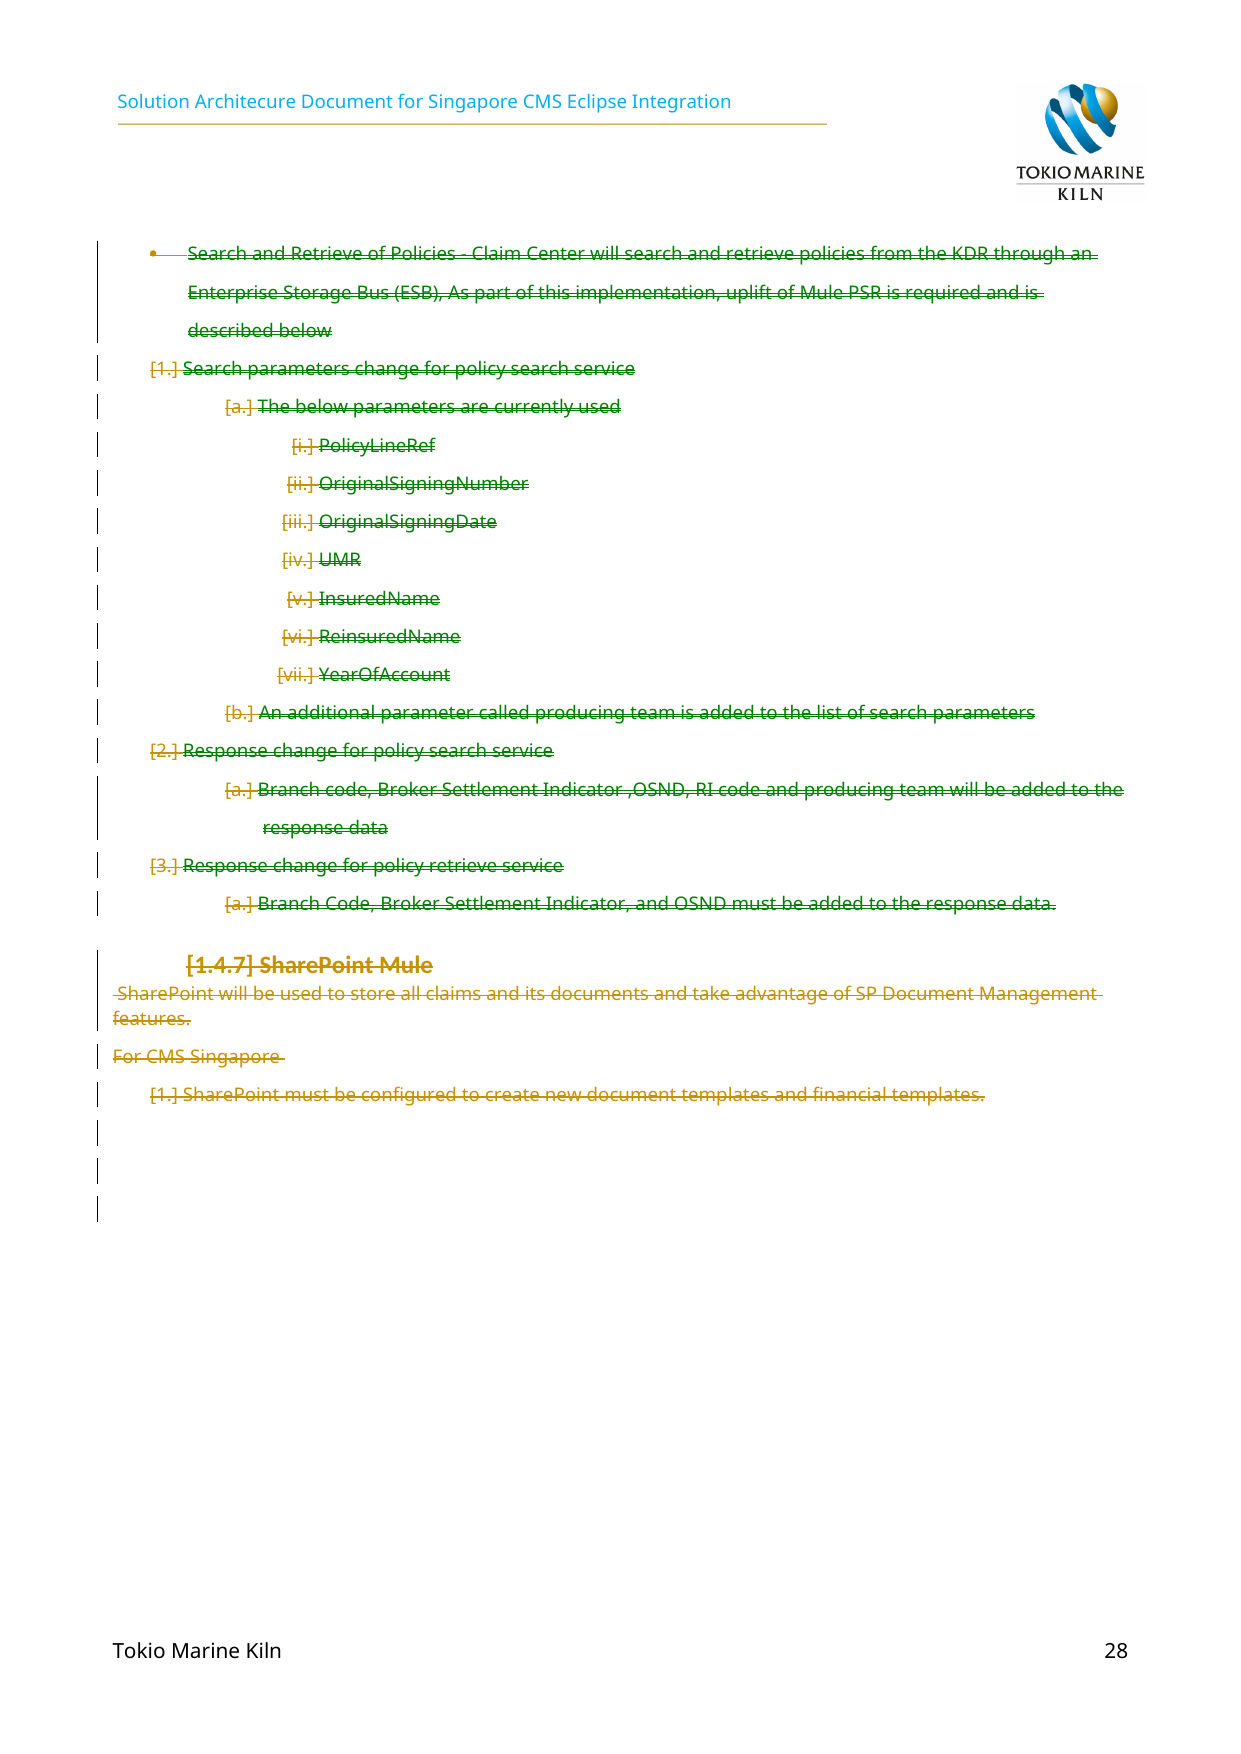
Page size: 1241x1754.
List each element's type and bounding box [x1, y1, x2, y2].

picture [1014, 82, 1146, 202]
